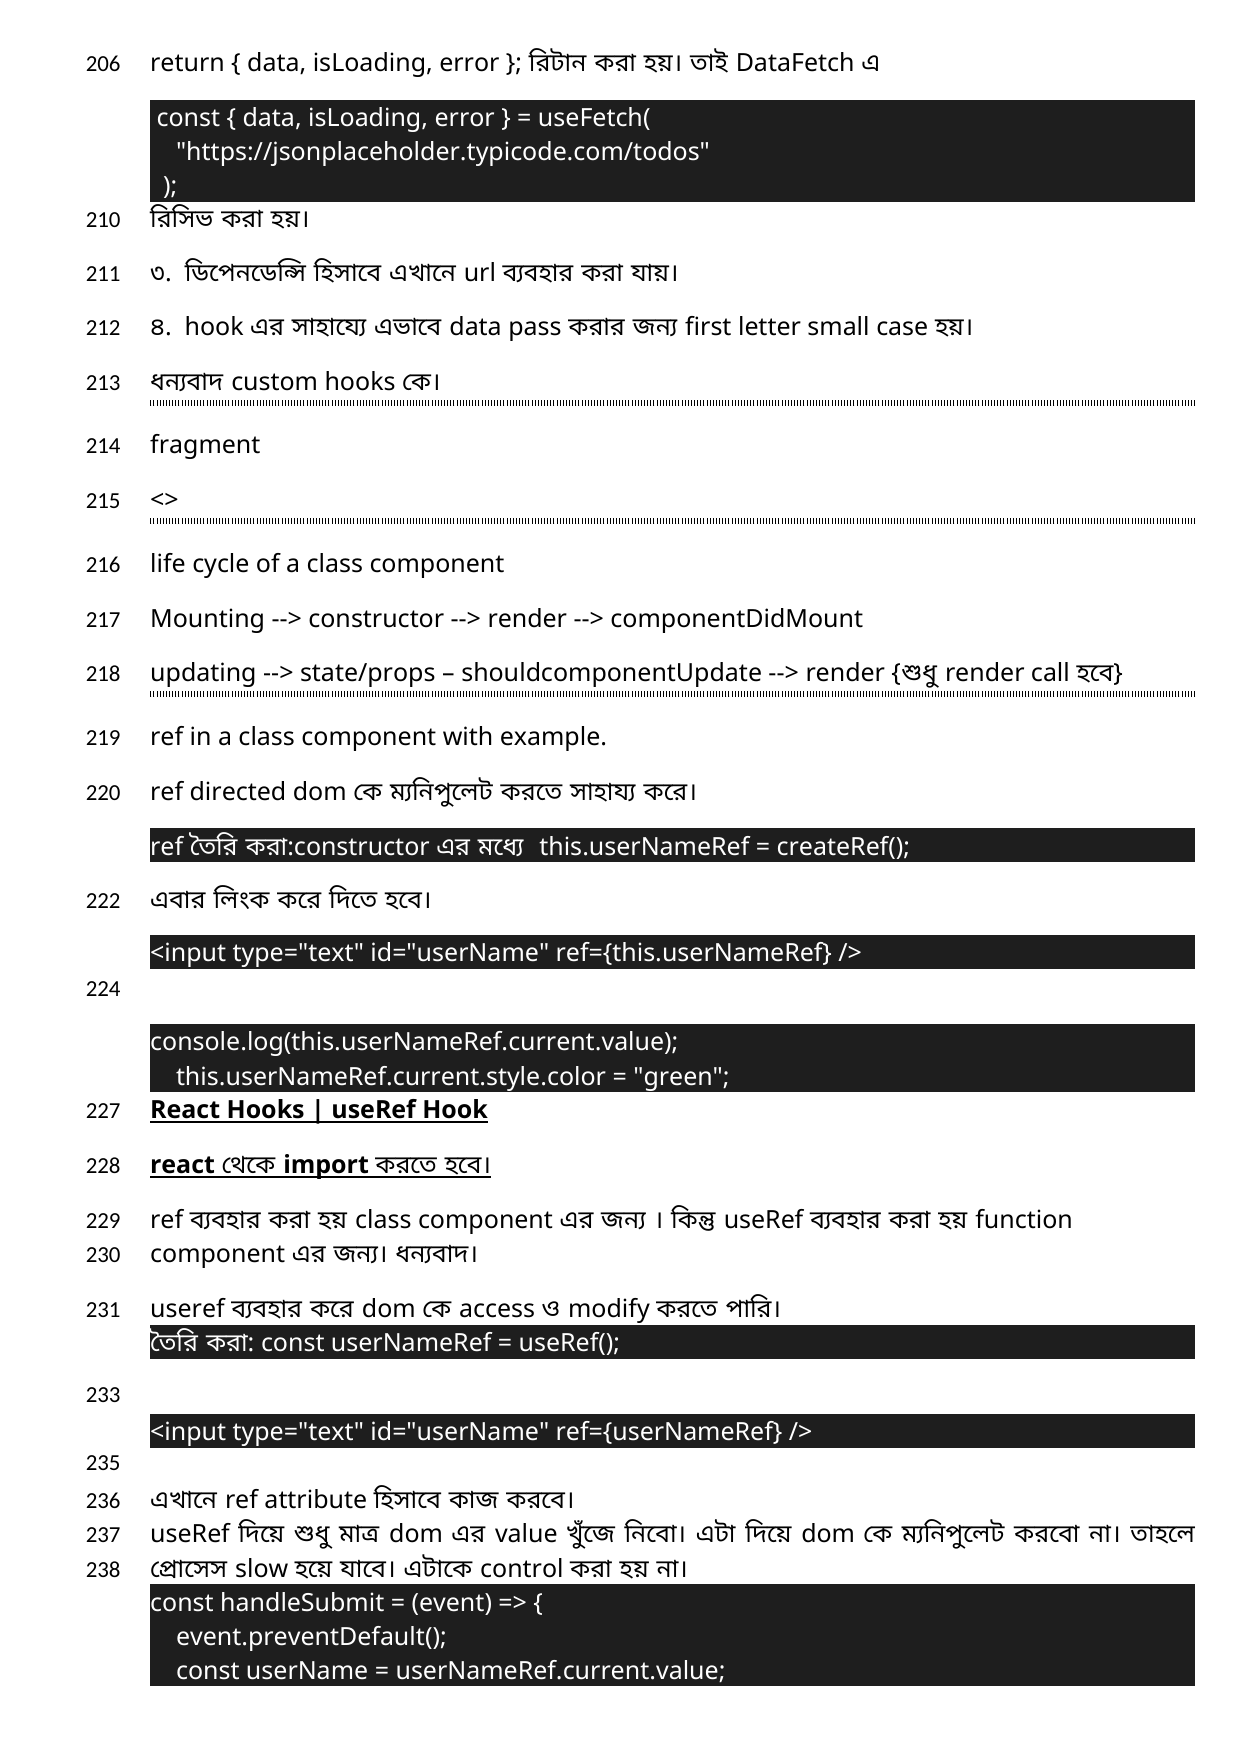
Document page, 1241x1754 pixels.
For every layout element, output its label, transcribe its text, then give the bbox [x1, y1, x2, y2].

text this.userNameRef.current.style.color = "green"; [150, 1058, 1195, 1092]
text useref ব্যবহার করে dom কে access ও modify করতে পারি। [150, 1291, 1195, 1325]
text <> [150, 482, 1195, 524]
text updating --> state/props – ‍shouldcomponentUpdate --> render {শুধু render call হবে} [150, 655, 1195, 697]
text React Hooks | useRef Hook [150, 1092, 1195, 1126]
text তৈরি করা: const userNameRef = useRef(); [150, 1325, 1195, 1359]
text ৩. ডিপেনডেন্সি হিসাবে এখানে url ব্যবহার করা যায়। [150, 254, 1195, 288]
text fragment [150, 427, 1195, 461]
text event.preventDefault(); [150, 1618, 1195, 1652]
text ); [150, 168, 1195, 202]
text ধন্যবাদ custom hooks কে। [150, 364, 1195, 406]
text রিসিভ করা হয়। [150, 202, 1195, 233]
text return { data, isLoading, error }; রিটান করা হয়। তাই DataFetch এ [150, 45, 1195, 79]
text react থেকে import করতে হবে। [150, 1147, 1195, 1181]
text <input type="text" id="userName" ref={this.userNameRef} /> [150, 935, 1195, 969]
text const userName = userNameRef.current.value; [150, 1652, 1195, 1686]
text ৪. hook এর সাহায্যে এভাবে data pass করার জন্য first letter small case হয়। [150, 309, 1195, 343]
text ref তৈরি করা:constructor এর মধ্যে this.userNameRef = createRef(); [150, 828, 1195, 862]
text const { data, isLoading, error } = useFetch( [150, 100, 1195, 134]
text এখানে ref attribute হিসাবে কাজ করবে। [150, 1482, 1195, 1516]
text "https://jsonplaceholder.typicode.com/todos" [150, 134, 1195, 168]
text ref in a class component with example. [150, 718, 1195, 752]
text ref ব্যবহার করা হয় class component এর জন্য । কিন্তু useRef ব্যবহার করা হয় function component এর জন্য। ধন্যবাদ। [150, 1202, 1195, 1270]
text console.log(this.userNameRef.current.value); [150, 1024, 1195, 1058]
text life cycle of a class component [150, 545, 1195, 579]
text ref directed dom কে ম্যনিপুলেট করতে সাহায্য করে। [150, 773, 1195, 807]
text এবার লিংক করে দিতে হবে। [150, 883, 1195, 914]
text const handleSubmit = (event) => { [150, 1584, 1195, 1618]
text Mounting --> constructor --> render --> componentDidMount [150, 600, 1195, 634]
text <input type="text" id="userName" ref={userNameRef} /> [150, 1414, 1195, 1448]
text useRef দিয়ে শুধু মাত্র dom এর value খুঁজে নিবো। এটা দিয়ে dom কে ম্যনিপুলেট করবো না। তাহলে প্রোসেস slow হয়ে যাবে। এটাকে control করা হয় না। [150, 1516, 1195, 1584]
